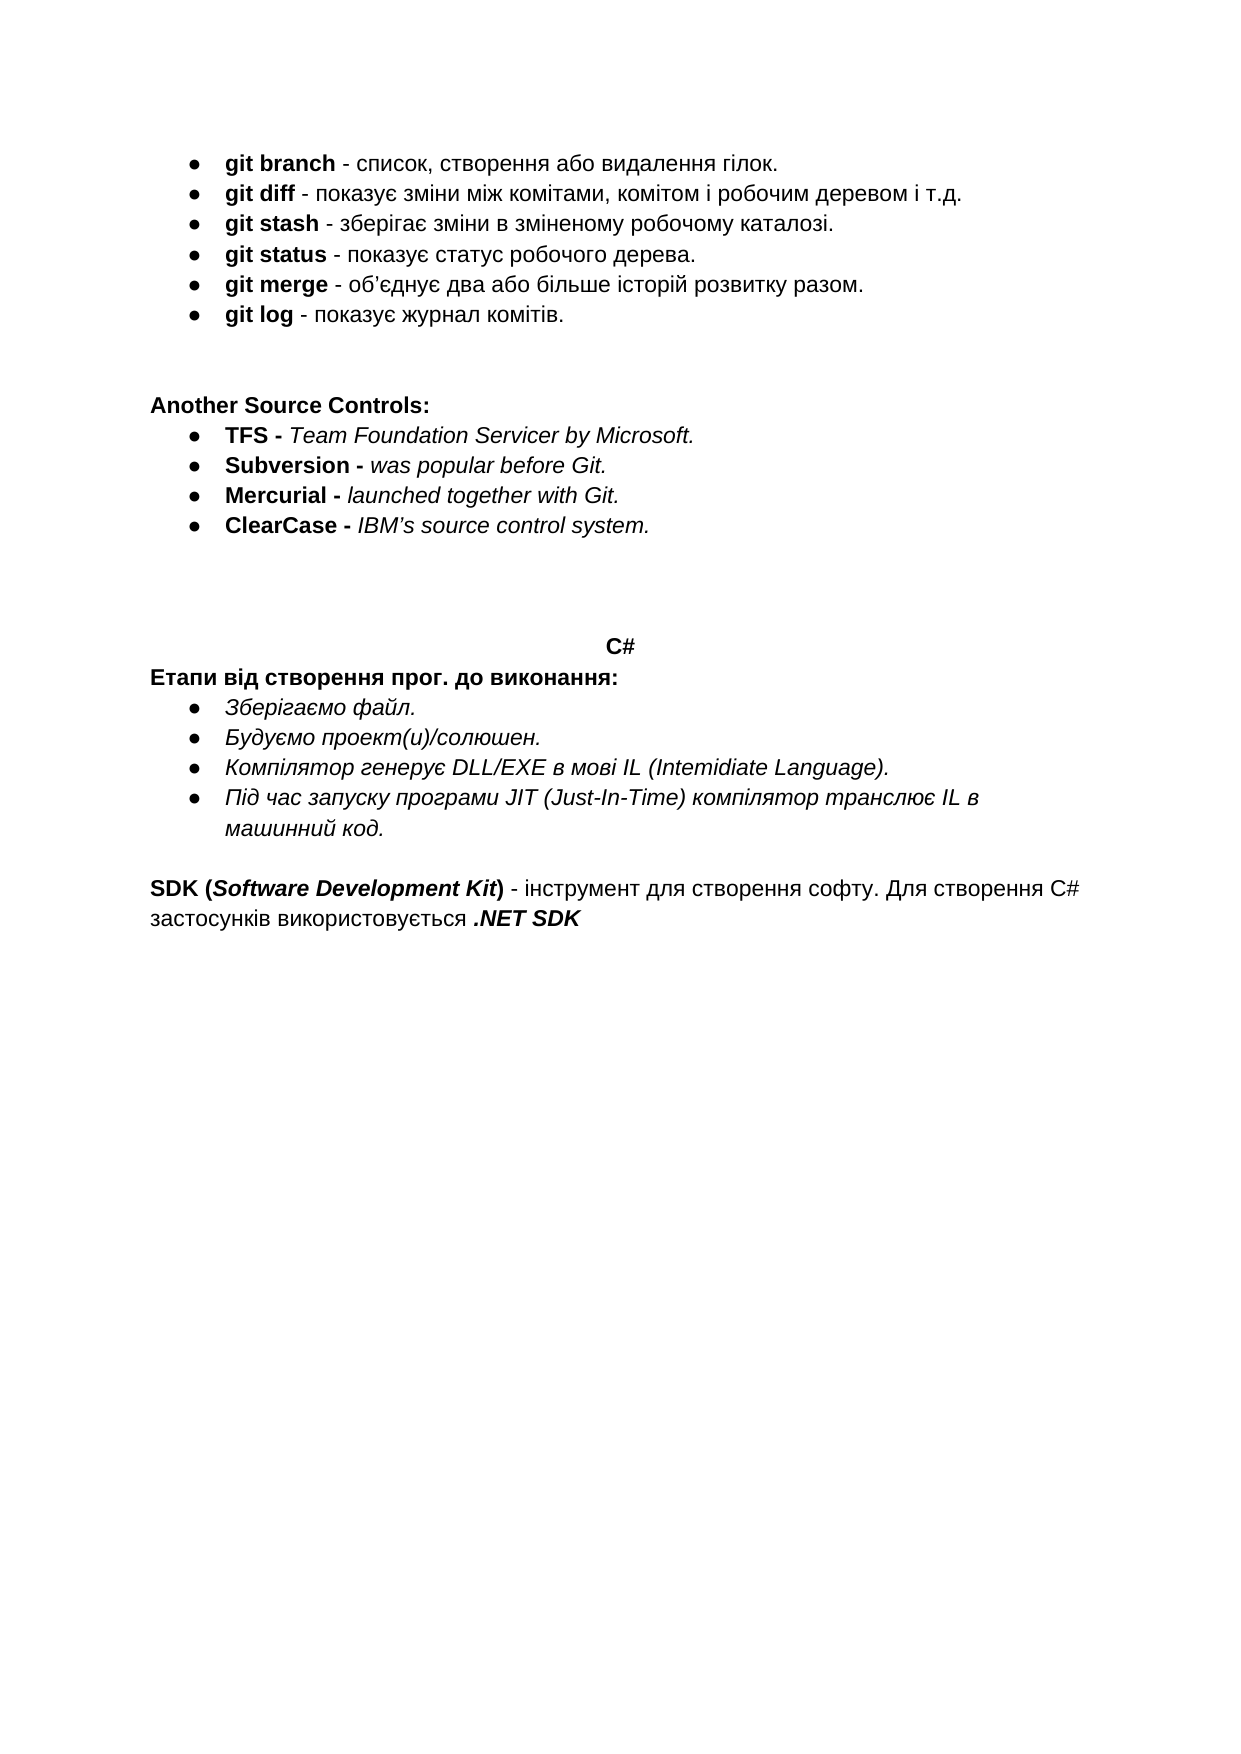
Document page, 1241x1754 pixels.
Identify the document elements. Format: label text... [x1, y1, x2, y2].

text Етапи від створення прог. до виконання: [150, 663, 1090, 690]
list ClearCase - IBM’s source control system. [187, 512, 1090, 539]
list git diff - показує зміни між комітами, комітом і робочим деревом і т.д. [187, 180, 1090, 207]
text Another Source Controls: [150, 392, 1090, 418]
text SDK (Software Development Kit) - інструмент для створення софту. Для створення С# застосунків використовується .NET SDK [150, 875, 1090, 932]
list git branch - список, створення або видалення гілок. [187, 150, 1090, 176]
list Компілятор генерує DLL/EXE в мові IL (Intemidiate Language). [187, 754, 1090, 781]
list Зберігаємо файл. [187, 694, 1090, 720]
list git log - показує журнал комітів. [187, 301, 1090, 327]
list Subversion - was popular before Git. [187, 452, 1090, 478]
text C# [150, 633, 1090, 660]
list TFS - Team Foundation Servicer by Microsoft. [187, 422, 1090, 448]
list Будуємо проект(и)/солюшен. [187, 724, 1090, 750]
list git status - показує статус робочого дерева. [187, 241, 1090, 267]
list git merge - об’єднує два або більше історій розвитку разом. [187, 271, 1090, 297]
list git stash - зберігає зміни в зміненому робочому каталозі. [187, 210, 1090, 237]
list Під час запуску програми JIT (Just-In-Time) компілятор транслює IL в машинний код. [187, 784, 1090, 841]
list Mercurial - launched together with Git. [187, 482, 1090, 509]
